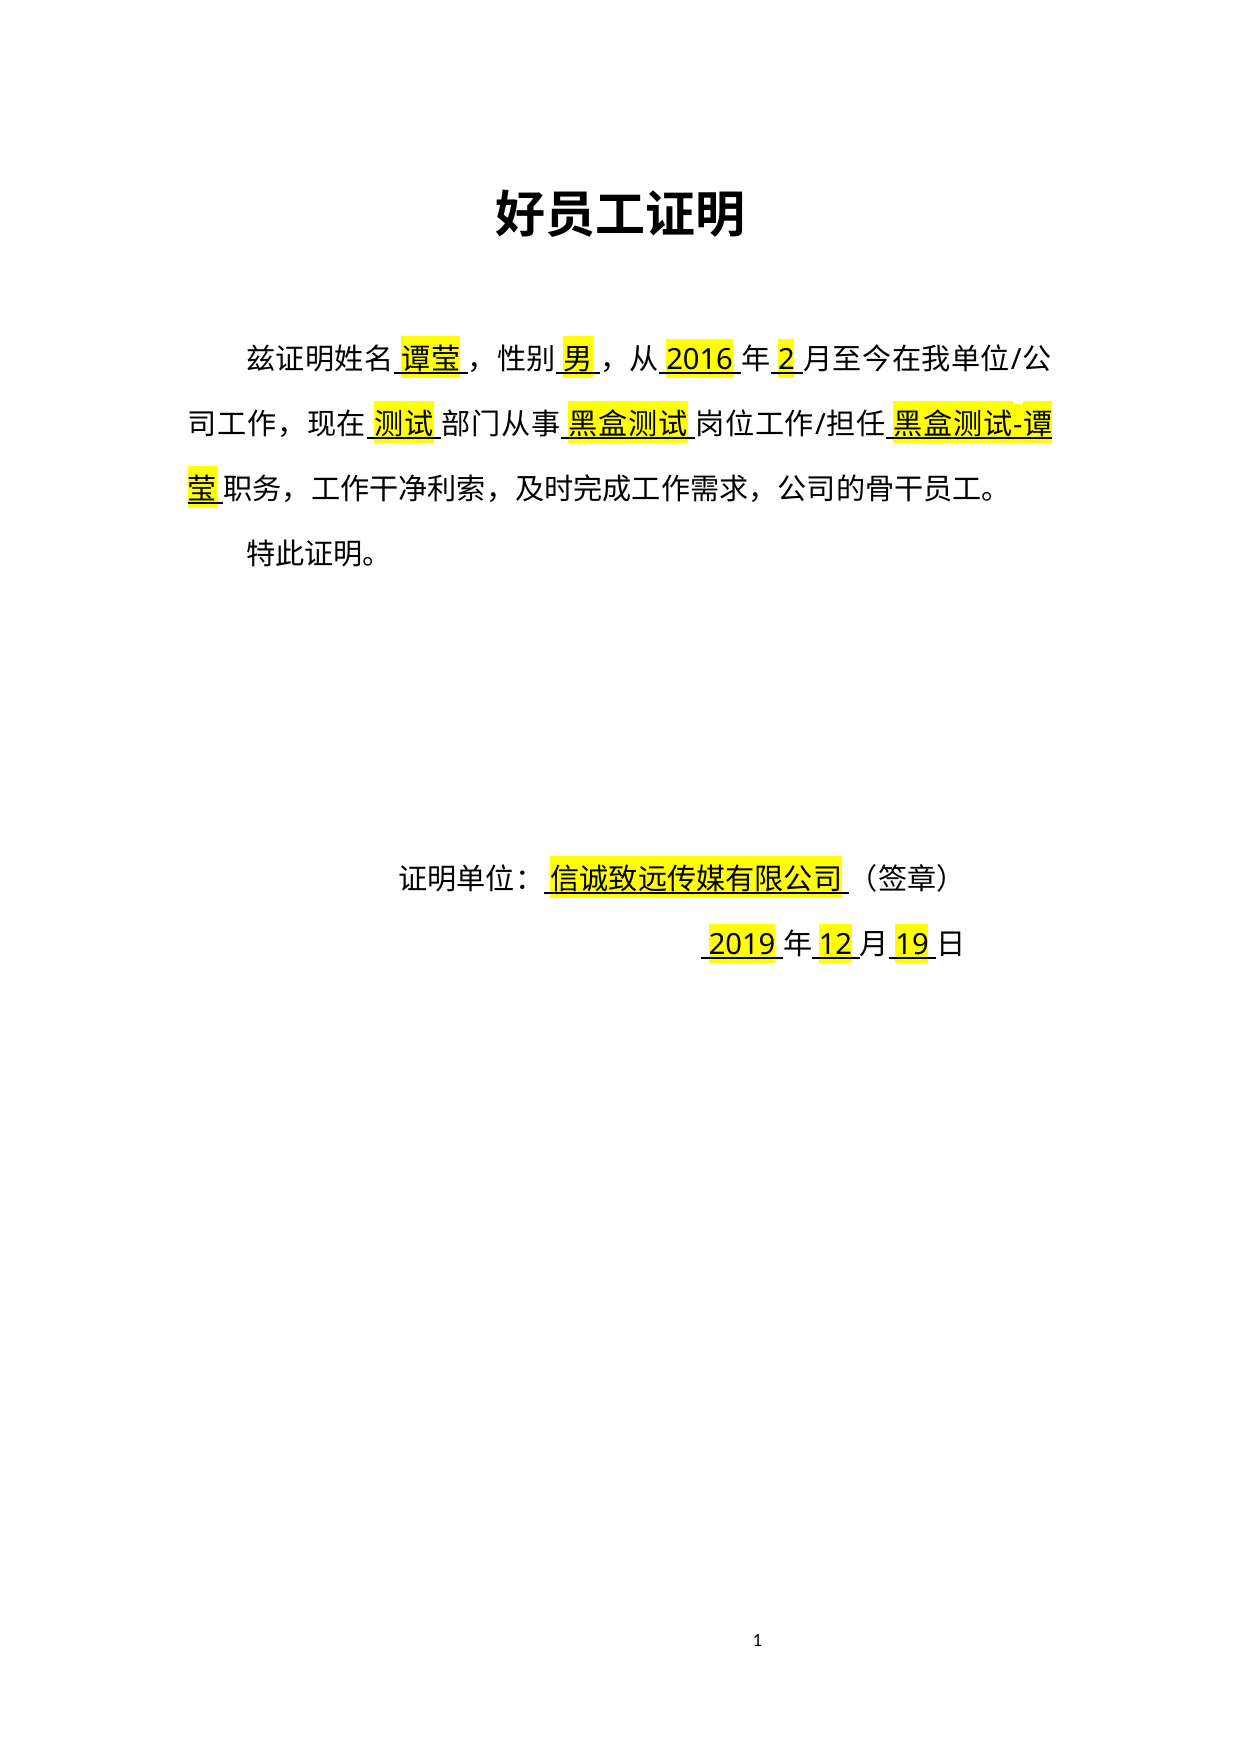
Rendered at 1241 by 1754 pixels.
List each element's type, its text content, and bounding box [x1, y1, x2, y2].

text 兹证明姓名 谭莹 ，性别 男 ，从 2016 年 2 月至今在我单位/公司工作，现在 测试 部门从事 黑盒测试 岗位工作/担任 黑盒测试-谭莹 职务，工作干净利索，及时完成工作需求，公司的骨干员工。 [187, 324, 1053, 519]
text 证明单位： 信诚致远传媒有限公司 （签章） [187, 844, 965, 909]
text 好员工证明 [187, 162, 1053, 259]
text 特此证明。 [187, 519, 1053, 584]
text 2019 年 12 月 19 日 [187, 909, 965, 974]
